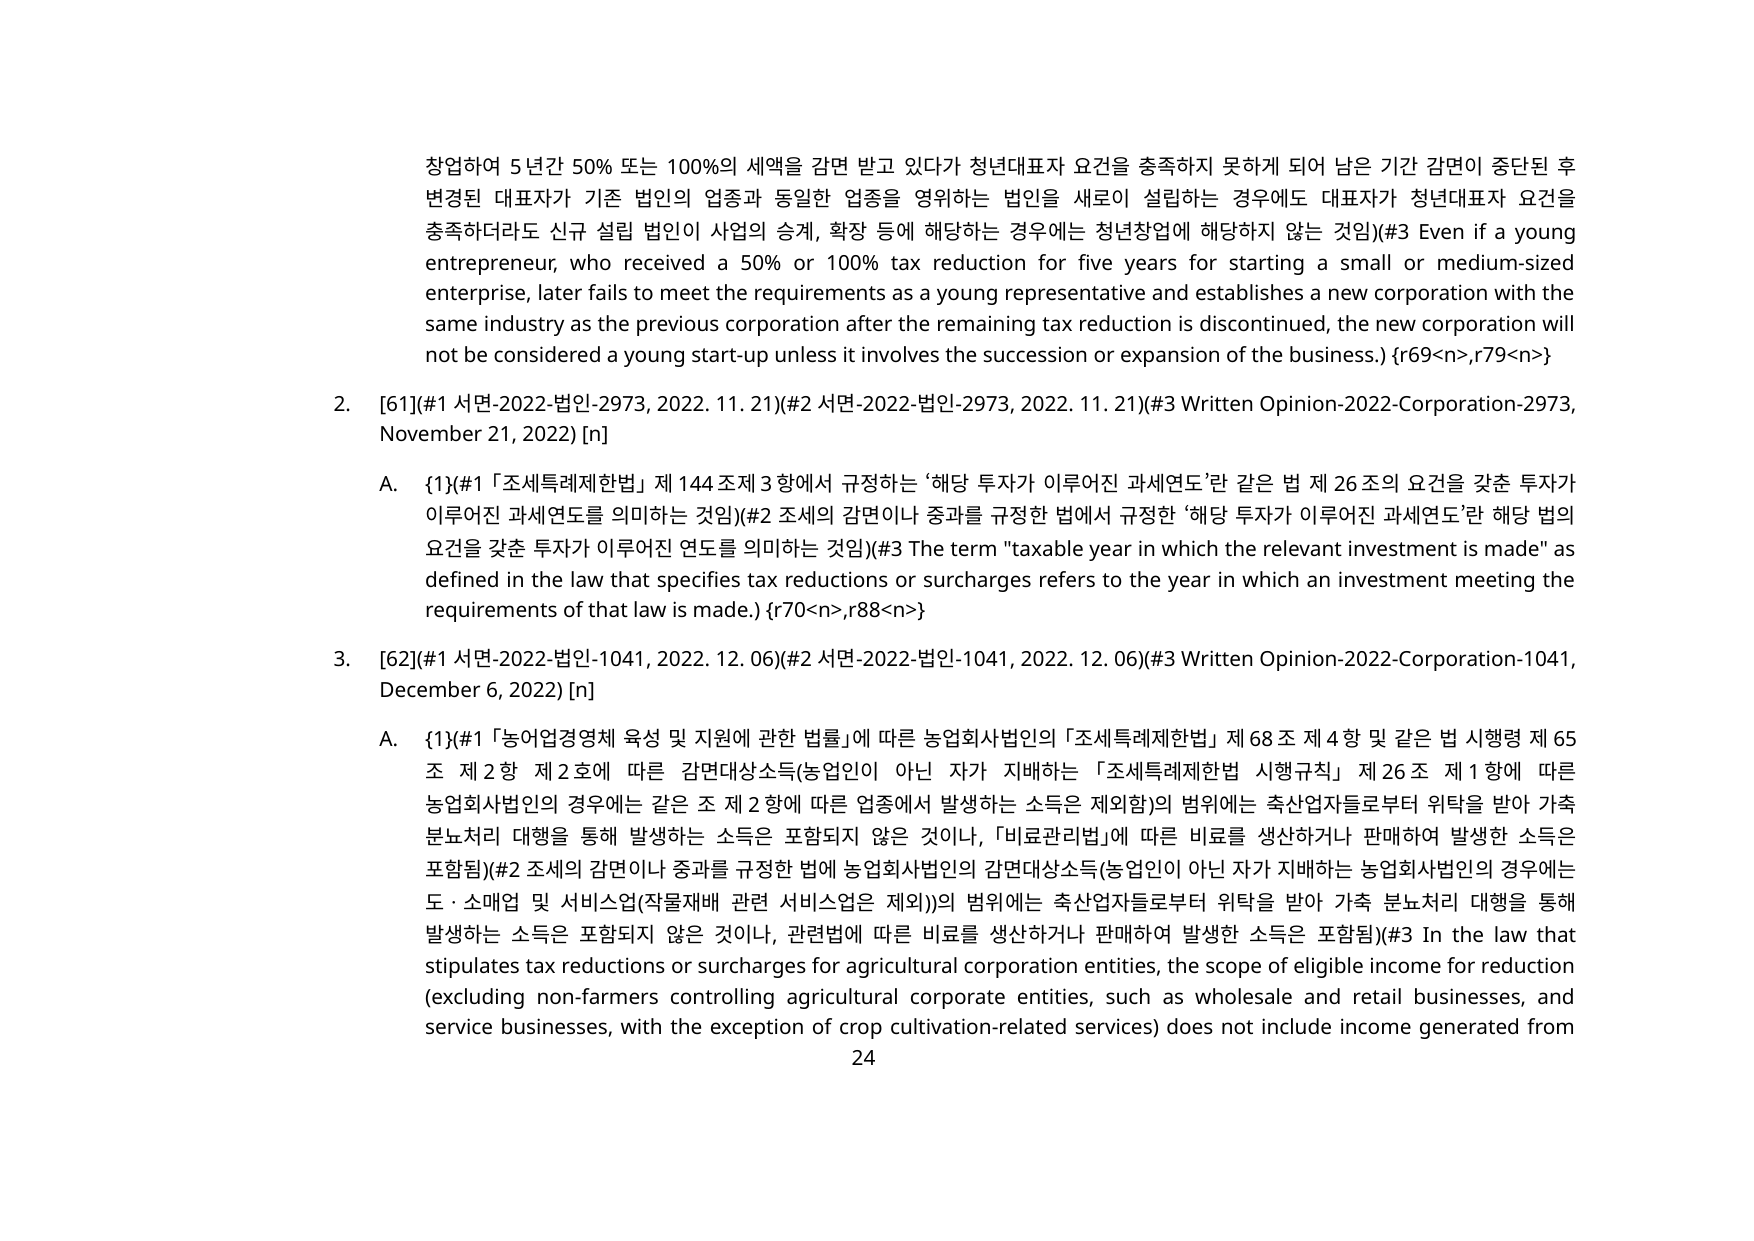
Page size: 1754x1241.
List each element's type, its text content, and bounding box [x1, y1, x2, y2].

list [62](#1 서면-2022-법인-1041, 2022. 12. 06)(#2 서면-2022-법인-1041, 2022. 12. 06)(#3 Written Opinion-2022-Corporation-1041, December 6, 2022) [n] [333, 643, 1577, 703]
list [379, 150, 1577, 368]
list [379, 722, 1577, 1041]
list {1}(#1 ｢조세특례제한법｣ 제144조제3항에서 규정하는 ‘해당 투자가 이루어진 과세연도’란 같은 법 제26조의 요건을 갖춘 투자가 이루어진 과세연도를 의미하는 것임)(#2 조세의 감면이나 중과를 규정한 법에서 규정한 ‘해당 투자가 이루어진 과세연도’란 해당 법의 요건을 갖춘 투자가 이루어진 연도를 의미하는 것임)(#3 The term "taxable year in which the relevant investment is made" as defined in the law that specifies tax reductions or surcharges refers to the year in which an investment meeting the requirements of that law is made.) {r70<n>,r88<n>} [379, 467, 1577, 624]
list [61](#1 서면-2022-법인-2973, 2022. 11. 21)(#2 서면-2022-법인-2973, 2022. 11. 21)(#3 Written Opinion-2022-Corporation-2973, November 21, 2022) [n] [333, 387, 1577, 448]
